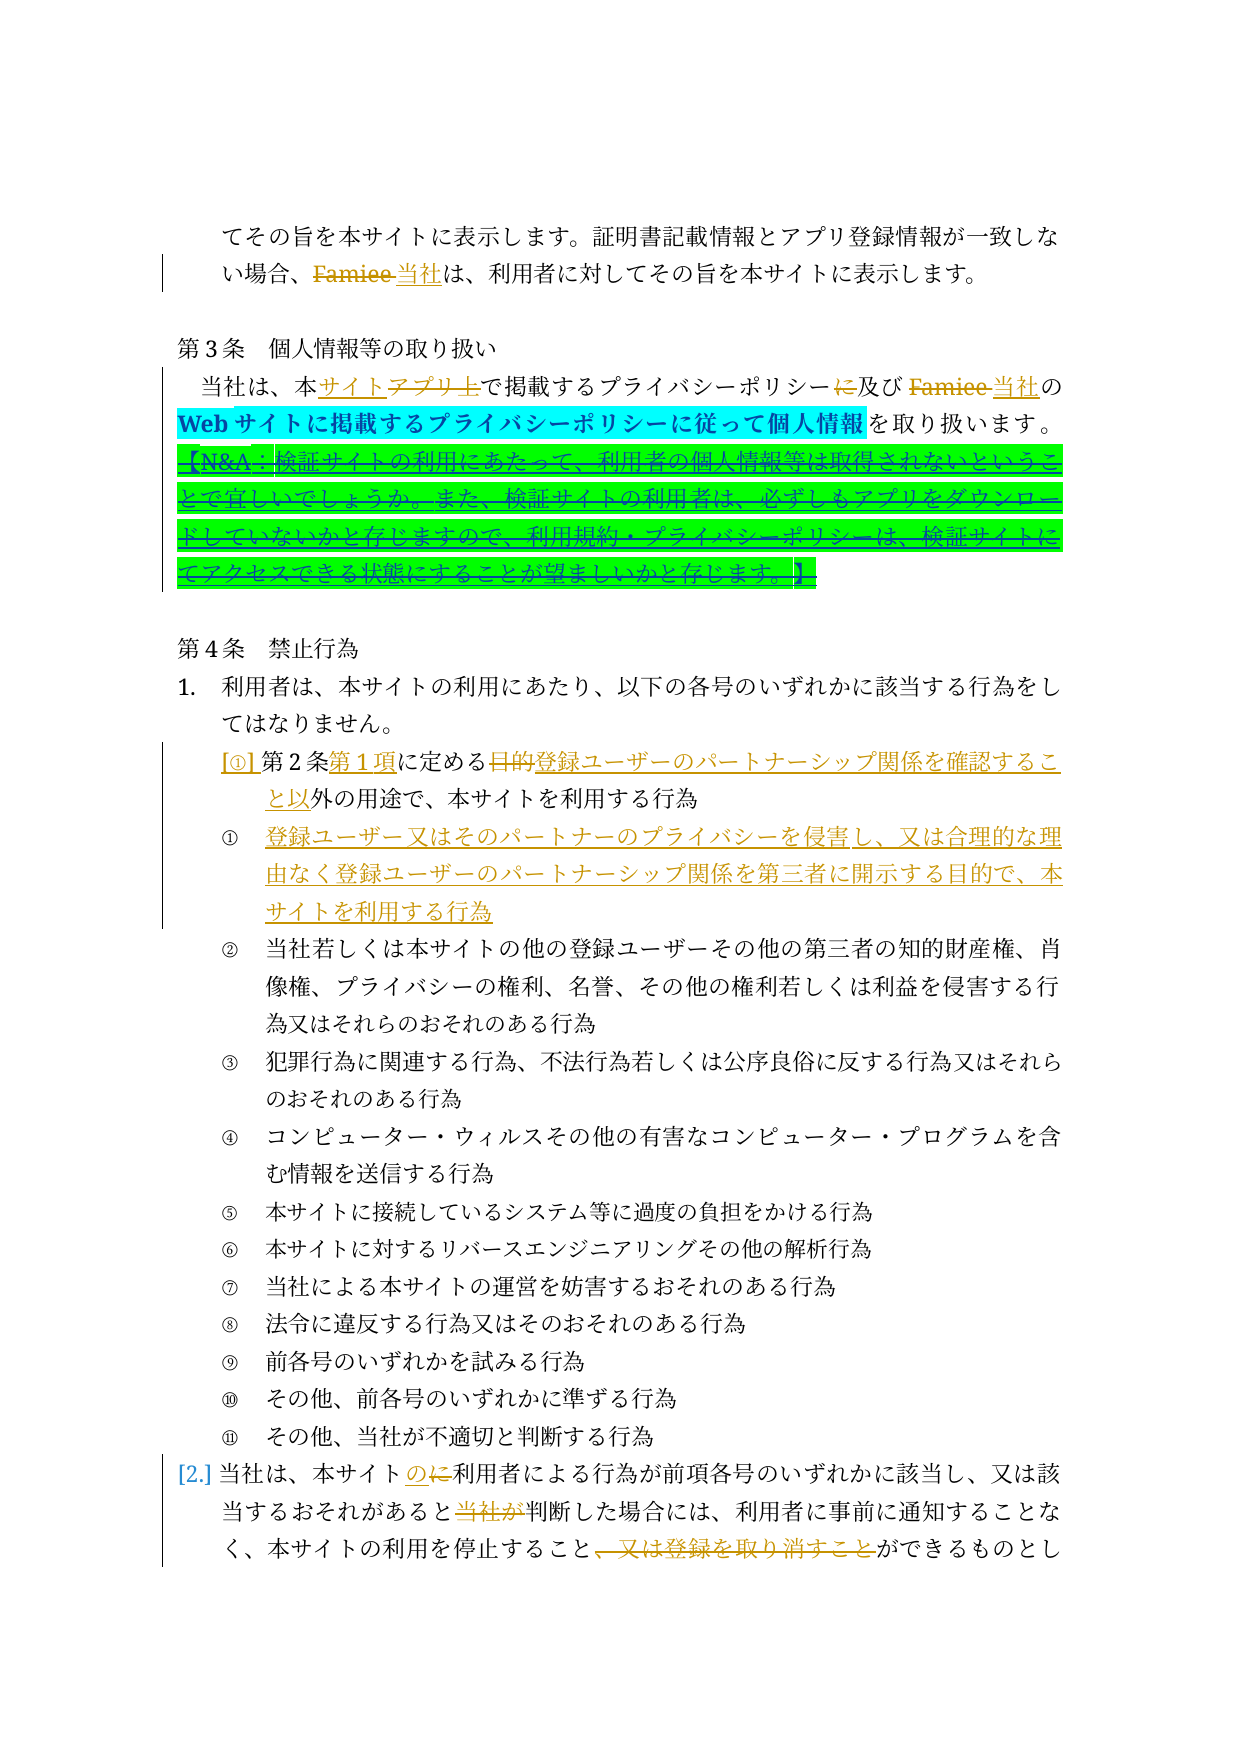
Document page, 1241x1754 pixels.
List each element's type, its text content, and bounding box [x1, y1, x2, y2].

list 法令に違反する行為又はそのおそれのある行為 [221, 1304, 1063, 1342]
text 第4条 禁止行為 [177, 629, 1063, 667]
text 当社は、本で掲載するプライバシーポリシー及びのWebサイトに掲載するプライバシーポリシーに従って個人情報を取り扱います。 [177, 367, 1063, 463]
list 犯罪行為に関連する行為、不法行為若しくは公序良俗に反する行為又はそれらのおそれのある行為 [221, 1042, 1063, 1117]
list 本サイトに接続しているシステム等に過度の負担をかける行為 [221, 1192, 1063, 1229]
list 本サイトに対するリバースエンジニアリングその他の解析行為 [221, 1229, 1063, 1267]
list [177, 1454, 1063, 1567]
list 前各号のいずれかを試みる行為 [221, 1342, 1063, 1379]
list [177, 217, 1063, 292]
list その他、当社が不適切と判断する行為 [221, 1417, 1063, 1454]
list コンピューター・ウィルスその他の有害なコンピューター・プログラムを含む情報を送信する行為 [221, 1117, 1063, 1192]
text 第3条 個人情報等の取り扱い [177, 329, 1063, 367]
list 当社若しくは本サイトの他の登録ユーザーその他の第三者の知的財産権、肖像権、プライバシーの権利、名誉、その他の権利若しくは利益を侵害する行為又はそれらのおそれのある行為 [221, 929, 1063, 1042]
list 当社による本サイトの運営を妨害するおそれのある行為 [221, 1267, 1063, 1304]
text 当社は、本で掲載するプライバシーポリシー及びのWebサイトに掲載するプライバシーポリシーに従って個人情報を取り扱います。 [177, 552, 1063, 592]
list その他、前各号のいずれかに準ずる行為 [221, 1379, 1063, 1417]
list 第2条に定める外の用途で、本サイトを利用する行為 [221, 742, 1063, 817]
list 利用者は、本サイトの利用にあたり、以下の各号のいずれかに該当する行為をしてはなりません。 [177, 667, 1063, 742]
